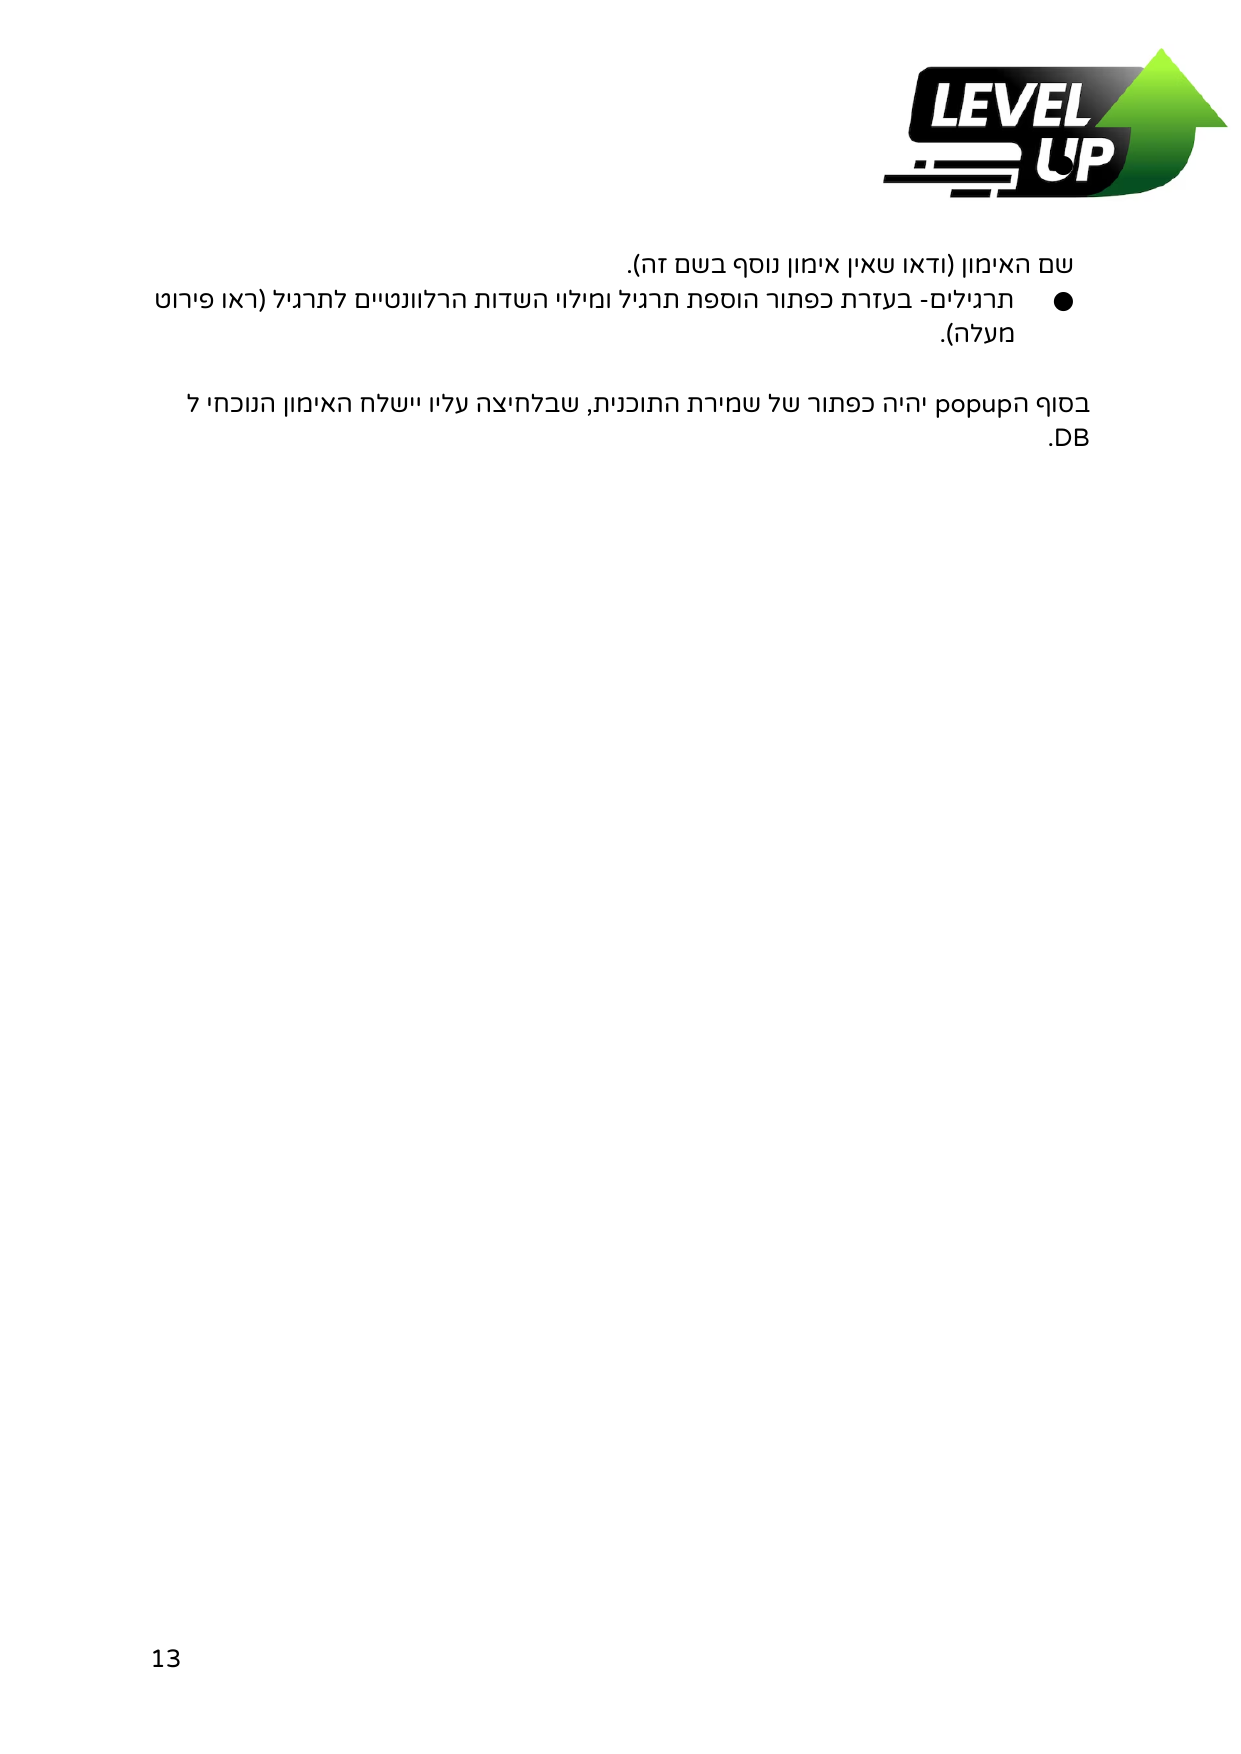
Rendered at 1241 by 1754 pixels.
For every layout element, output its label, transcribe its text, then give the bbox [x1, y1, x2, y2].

text בסוף הpopup יהיה כפתור של שמירת התוכנית, שבלחיצה עליו יישלח האימון הנוכחי לDB. [150, 389, 1090, 454]
list תרגילים- בעזרת כפתור הוספת תרגיל ומילוי השדות הרלוונטיים לתרגיל (ראו פירוט מעלה). [150, 285, 1053, 350]
picture [865, 18, 1241, 232]
list שם האימון (ודאו שאין אימון נוסף בשם זה). [150, 150, 1053, 281]
